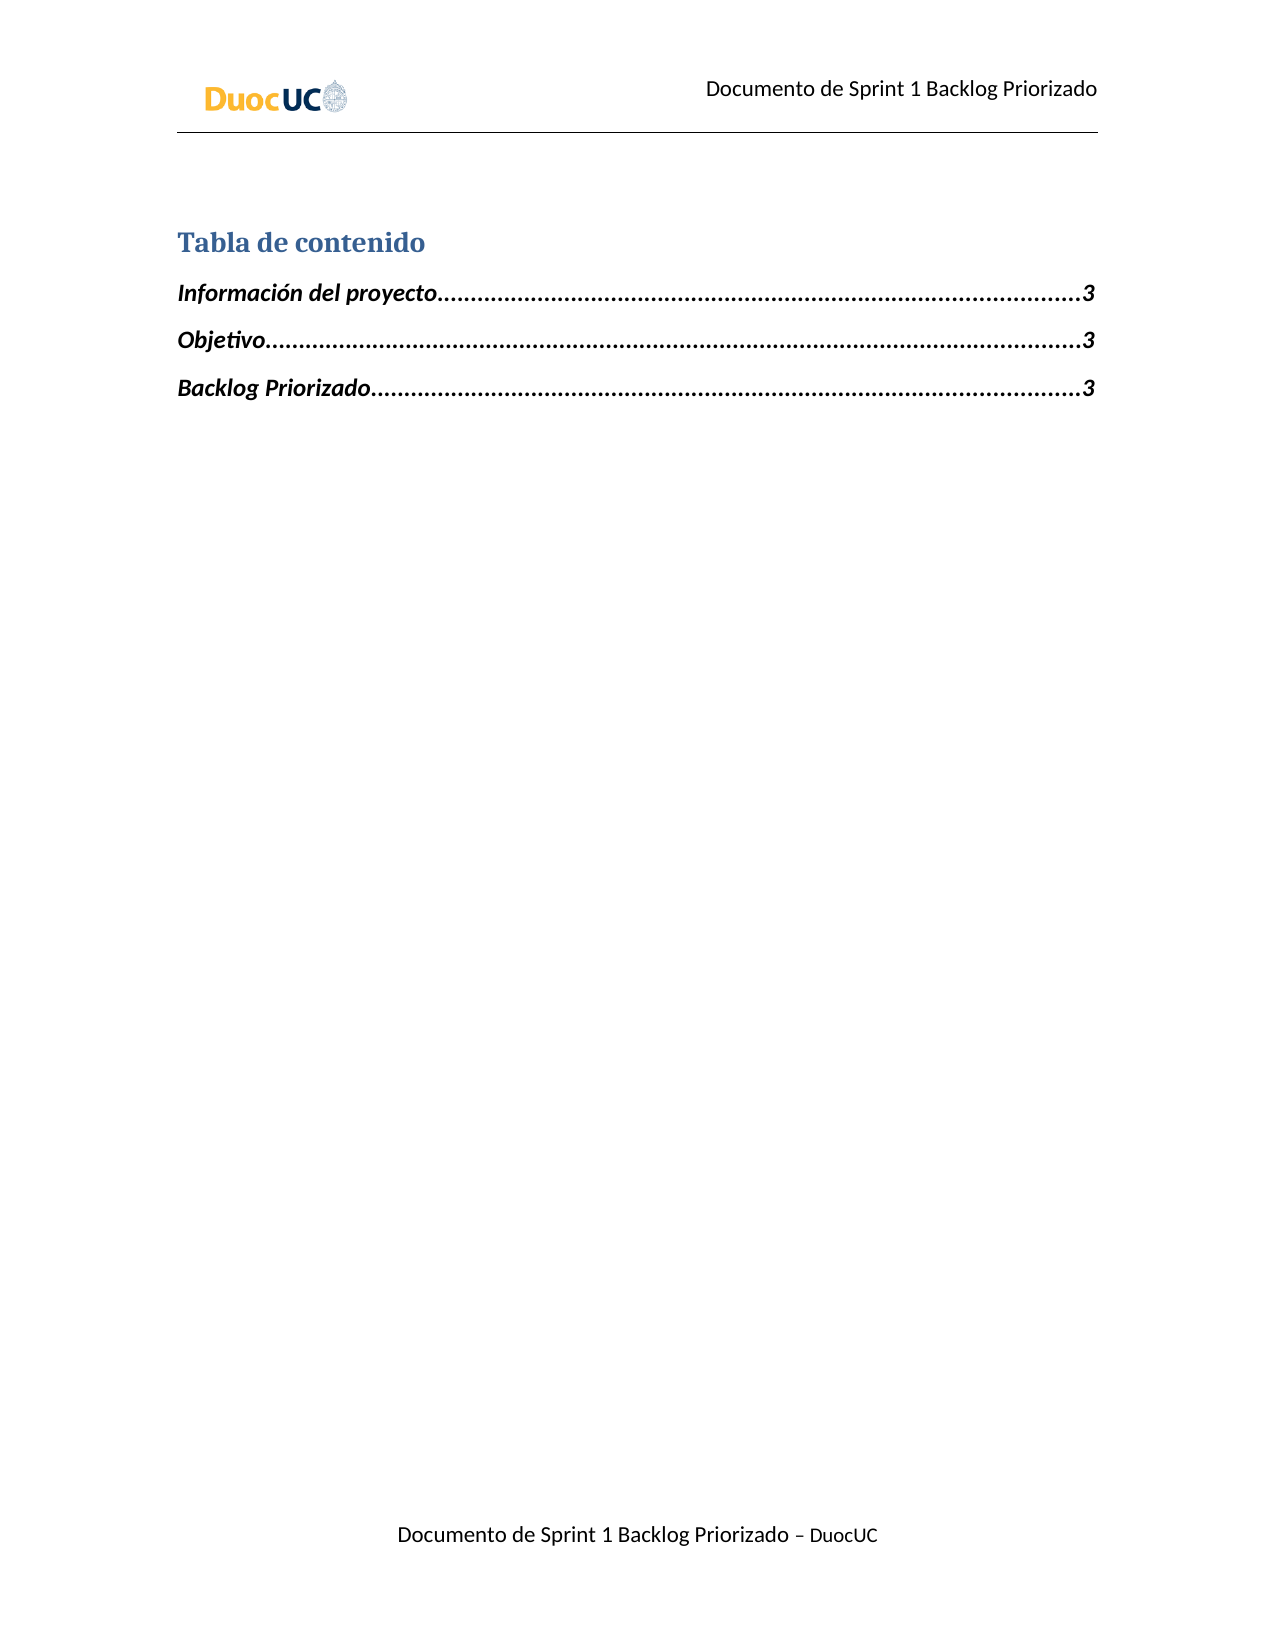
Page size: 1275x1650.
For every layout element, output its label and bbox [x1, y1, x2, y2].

picture [198, 76, 352, 115]
